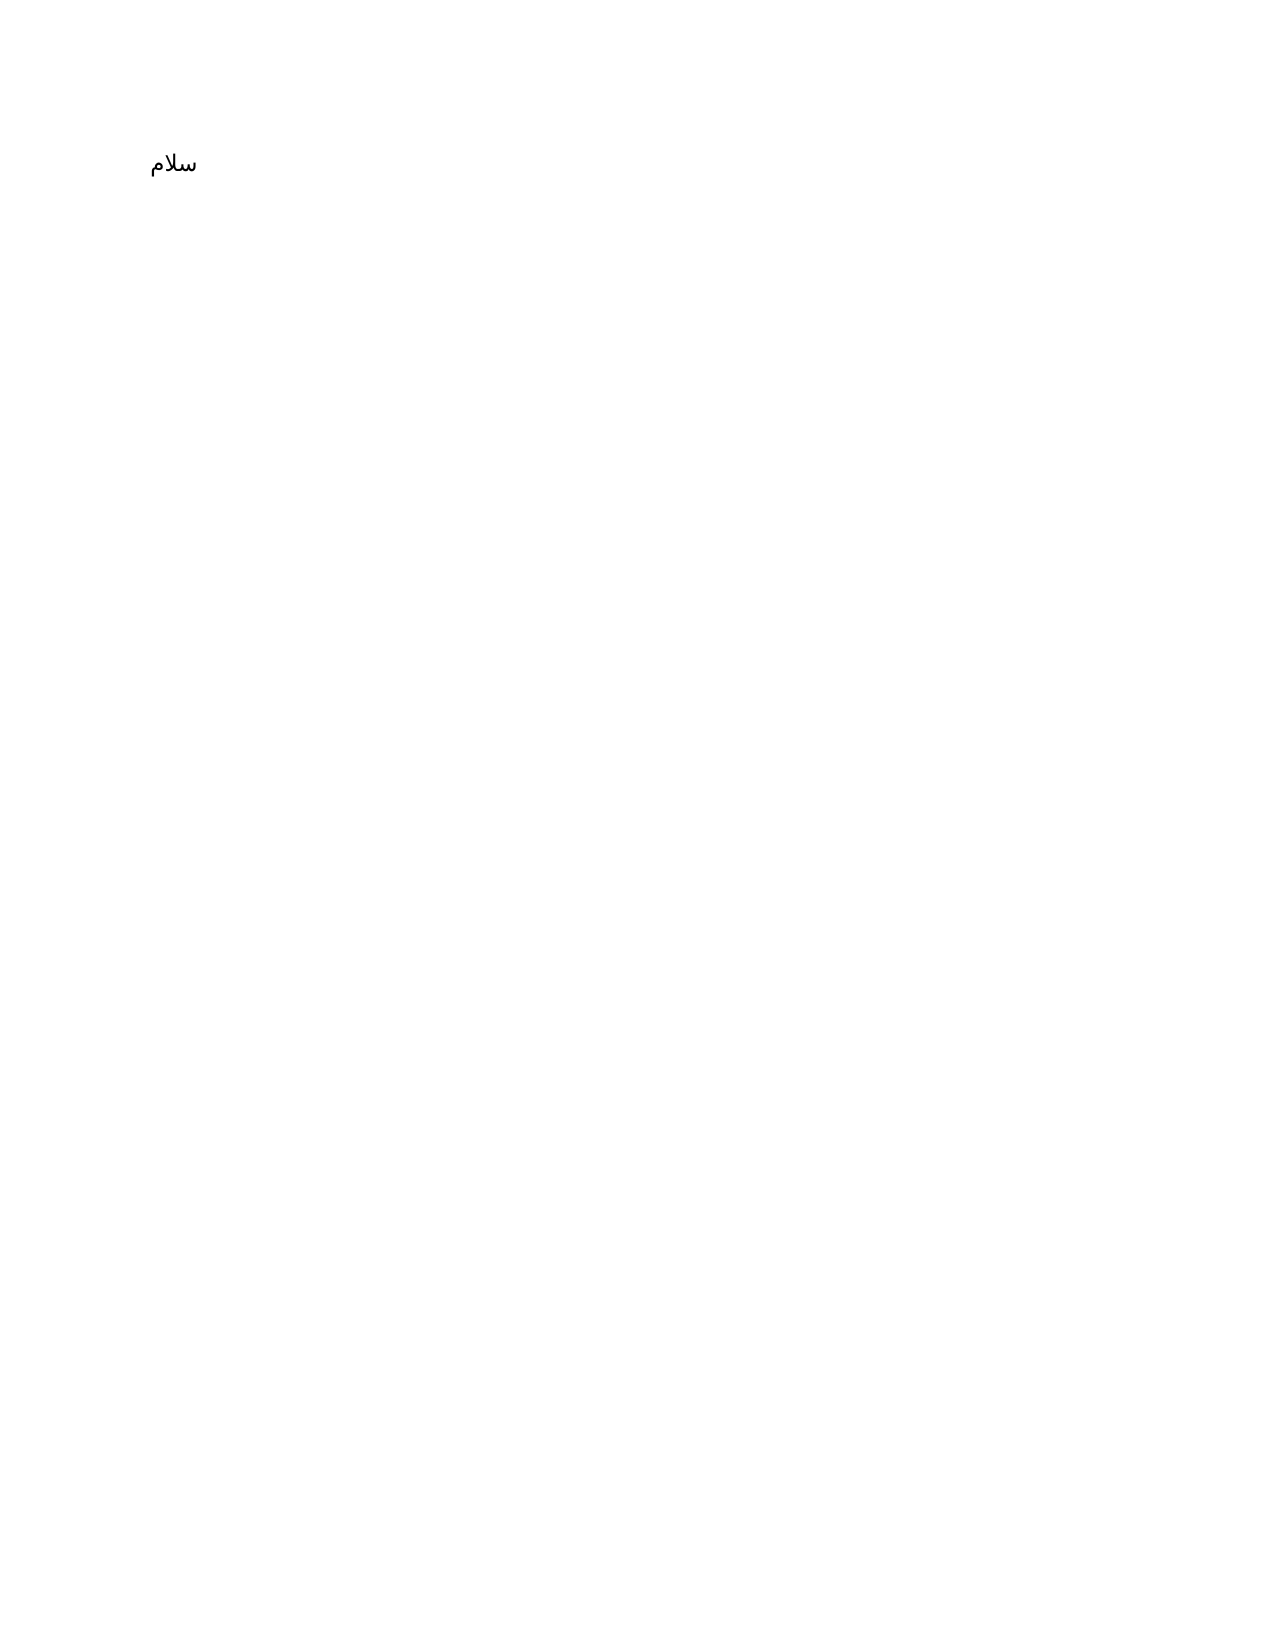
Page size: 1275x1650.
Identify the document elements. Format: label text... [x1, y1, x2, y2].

text سلام [150, 150, 1125, 177]
